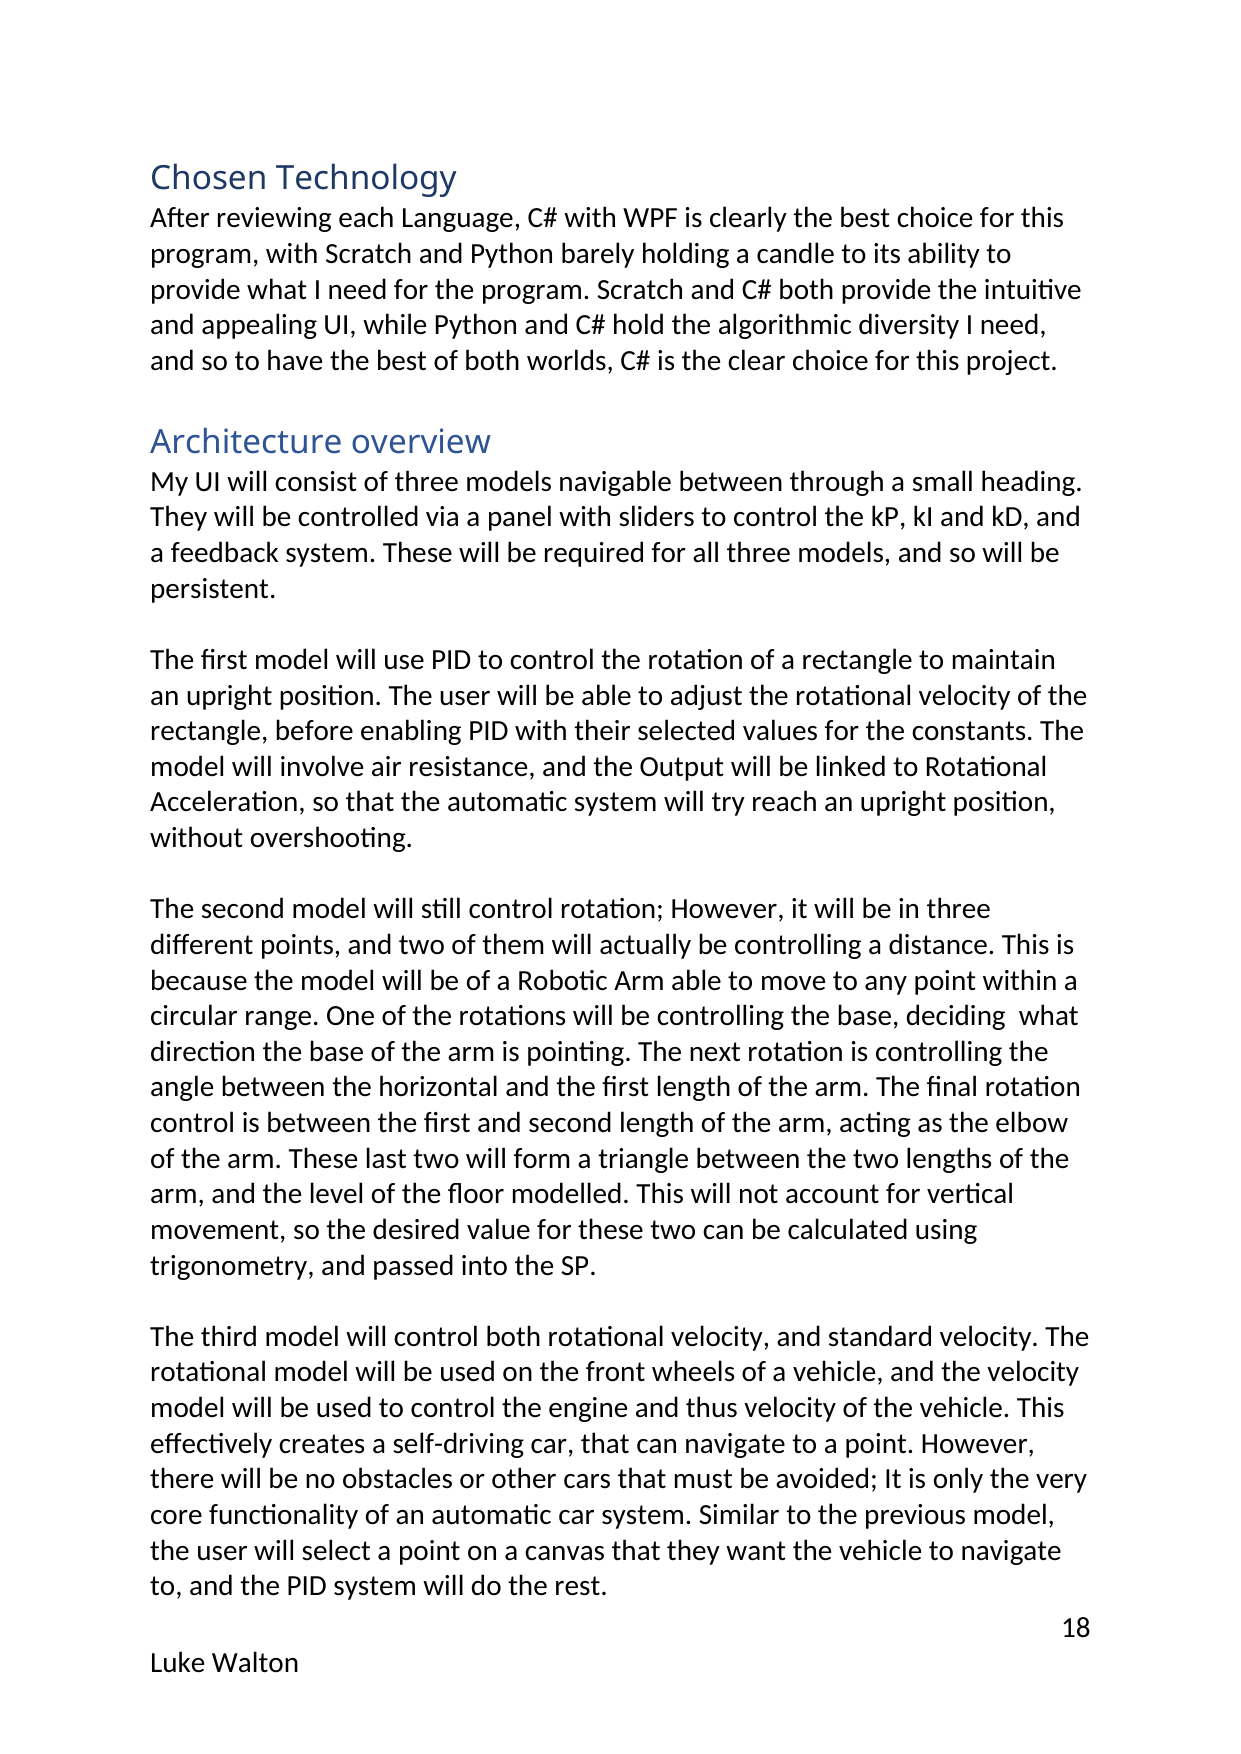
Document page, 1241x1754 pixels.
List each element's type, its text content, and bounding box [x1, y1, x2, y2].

text The third model will control both rotational velocity, and standard velocity. The rotational model will be used on the front wheels of a vehicle, and the velocity model will be used to control the engine and thus velocity of the vehicle. This effectively creates a self-driving car, that can navigate to a point. However, there will be no obstacles or other cars that must be avoided; It is only the very core functionality of an automatic car system. Similar to the previous model, the user will select a point on a canvas that they want the vehicle to navigate to, and the PID system will do the rest. [150, 1318, 1090, 1603]
subtitle Architecture overview [150, 417, 1090, 463]
text The first model will use PID to control the rotation of a rectangle to maintain an upright position. The user will be able to adjust the rotational velocity of the rectangle, before enabling PID with their selected values for the constants. The model will involve air resistance, and the Output will be linked to Rotational Acceleration, so that the automatic system will try reach an upright position, without overshooting. [150, 641, 1090, 855]
text The second model will still control rotation; However, it will be in three different points, and two of them will actually be controlling a distance. This is because the model will be of a Robotic Arm able to move to any point within a circular range. One of the rotations will be controlling the base, deciding what direction the base of the arm is pointing. The next rotation is controlling the angle between the horizontal and the first length of the arm. The final rotation control is between the first and second length of the arm, acting as the elbow of the arm. These last two will form a triangle between the two lengths of the arm, and the level of the floor modelled. This will not account for vertical movement, so the desired value for these two can be calculated using trigonometry, and passed into the SP. [150, 890, 1090, 1282]
subtitle Chosen Technology [150, 154, 1090, 199]
text After reviewing each Language, C# with WPF is clearly the best choice for this program, with Scratch and Python barely holding a candle to its ability to provide what I need for the program. Scratch and C# both provide the intuitive and appealing UI, while Python and C# hold the algorithmic diversity I need, and so to have the best of both worlds, C# is the clear choice for this project. [150, 199, 1090, 378]
text My UI will consist of three models navigable between through a small heading. They will be controlled via a panel with sliders to control the kP, kI and kD, and a feedback system. These will be required for all three models, and so will be persistent. [150, 463, 1090, 605]
